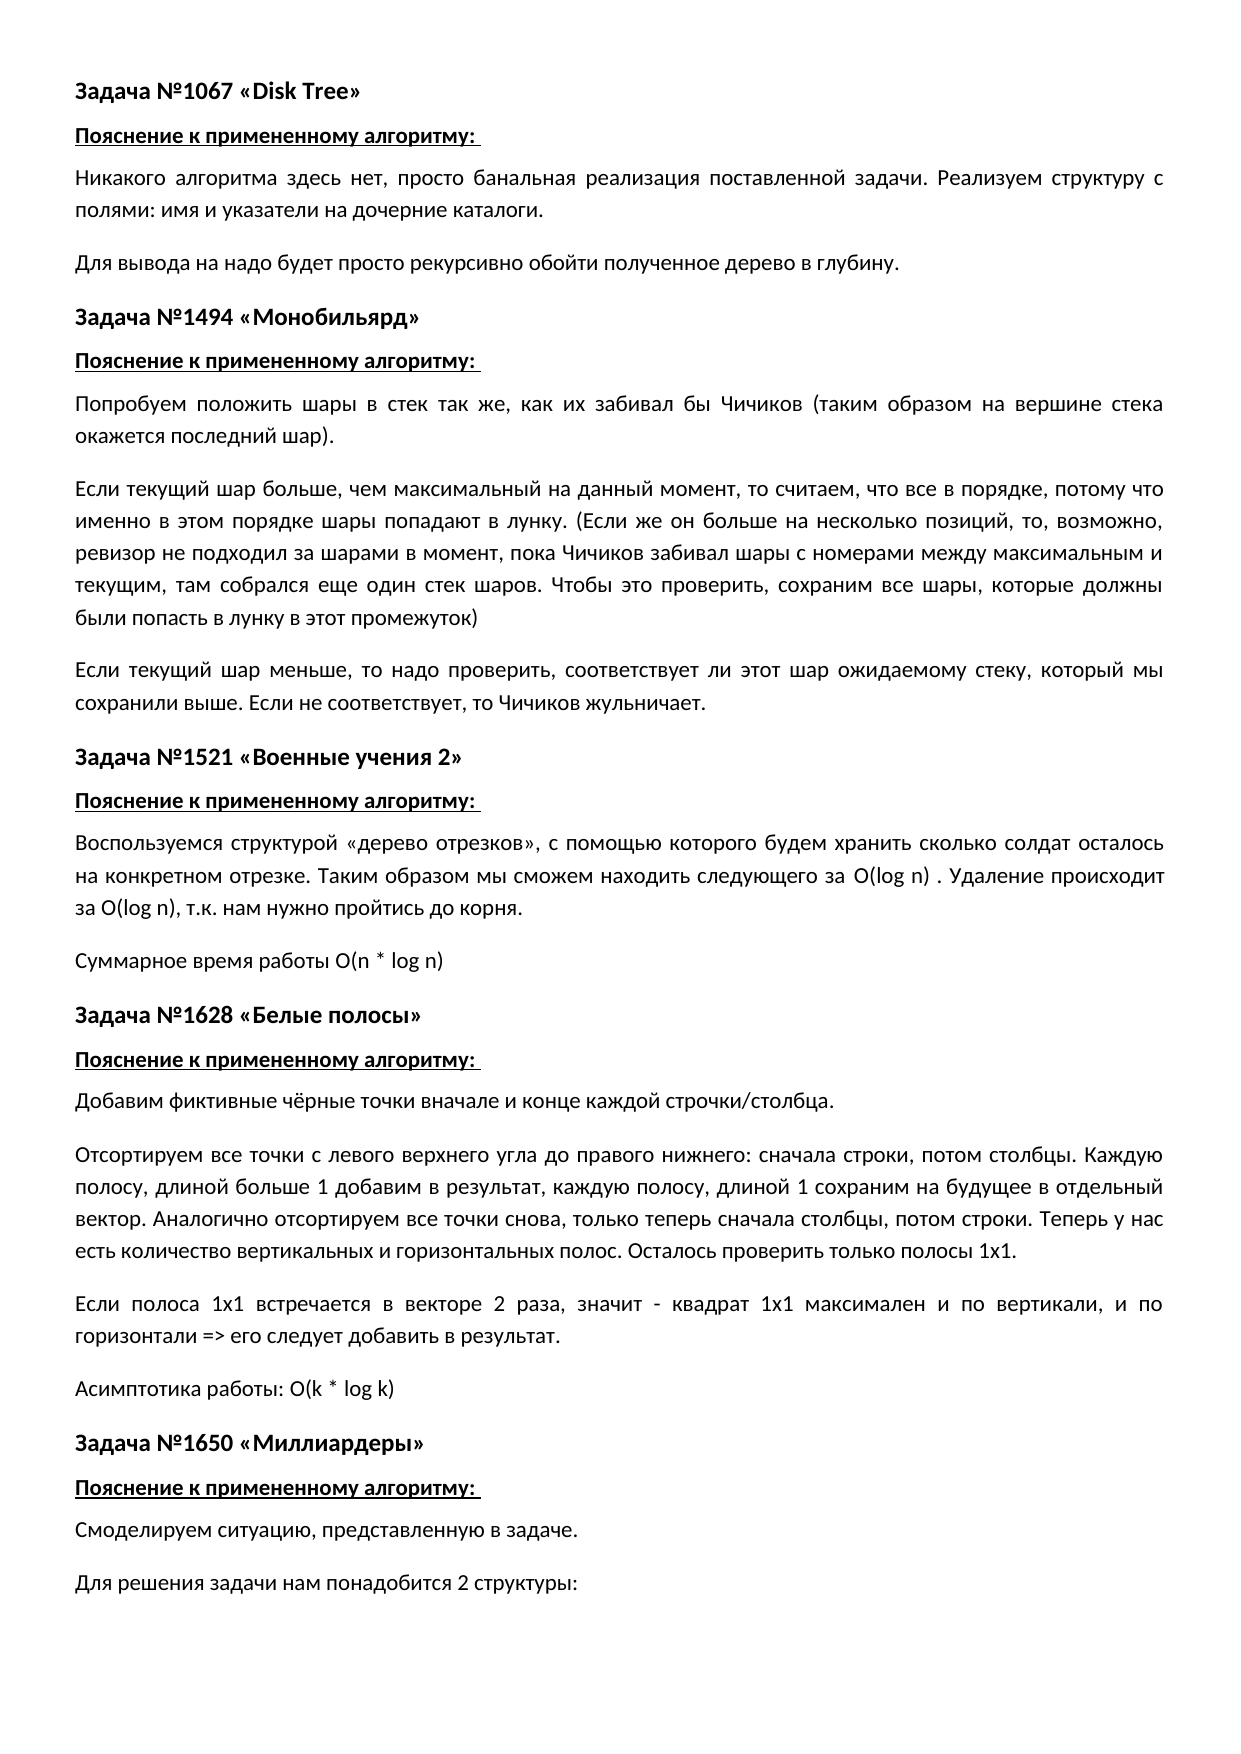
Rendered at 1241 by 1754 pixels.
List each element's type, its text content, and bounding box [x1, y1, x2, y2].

text Воспользуемся структурой «дерево отрезков», с помощью которого будем хранить сколько солдат осталось на конкретном отрезке. Таким образом мы сможем находить следующего за O(log n) . Удаление происходит за O(log n), т.к. нам нужно пройтись до корня. [75, 828, 1165, 921]
text Задача №1494 «Монобильярд» [75, 301, 1165, 331]
text Пояснение к примененному алгоритму: [75, 787, 1165, 814]
text Если полоса 1х1 встречается в векторе 2 раза, значит - квадрат 1х1 максимален и по вертикали, и по горизонтали => его следует добавить в результат. [75, 1289, 1165, 1349]
text Асимптотика работы: O(k * log k) [75, 1374, 1165, 1402]
text Задача №1521 «Военные учения 2» [75, 741, 1165, 771]
text Никакого алгоритма здесь нет, просто банальная реализация поставленной задачи. Реализуем структуру с полями: имя и указатели на дочерние каталоги. [75, 163, 1165, 223]
text Задача №1650 «Миллиардеры» [75, 1427, 1165, 1458]
text Пояснение к примененному алгоритму: [75, 1045, 1165, 1073]
text Если текущий шар больше, чем максимальный на данный момент, то считаем, что все в порядке, потому что именно в этом порядке шары попадают в лунку. (Если же он больше на несколько позиций, то, возможно, ревизор не подходил за шарами в момент, пока Чичиков забивал шары с номерами между максимальным и текущим, там собрался еще один стек шаров. Чтобы это проверить, сохраним все шары, которые должны были попасть в лунку в этот промежуток) [75, 474, 1165, 631]
text Отсортируем все точки с левого верхнего угла до правого нижнего: сначала строки, потом столбцы. Каждую полосу, длиной больше 1 добавим в результат, каждую полосу, длиной 1 сохраним на будущее в отдельный вектор. Аналогично отсортируем все точки снова, только теперь сначала столбцы, потом строки. Теперь у нас есть количество вертикальных и горизонтальных полос. Осталось проверить только полосы 1х1. [75, 1140, 1165, 1264]
text Смоделируем ситуацию, представленную в задаче. [75, 1515, 1165, 1543]
text Задача №1628 «Белые полосы» [75, 999, 1165, 1029]
text Для решения задачи нам понадобится 2 структуры: [75, 1568, 1165, 1596]
text Если текущий шар меньше, то надо проверить, соответствует ли этот шар ожидаемому стеку, который мы сохранили выше. Если не соответствует, то Чичиков жульничает. [75, 656, 1165, 716]
text Пояснение к примененному алгоритму: [75, 121, 1165, 149]
text Попробуем положить шары в стек так же, как их забивал бы Чичиков (таким образом на вершине стека окажется последний шар). [75, 389, 1165, 449]
text Суммарное время работы O(n * log n) [75, 946, 1165, 974]
text Пояснение к примененному алгоритму: [75, 1473, 1165, 1501]
text Задача №1067 «Disk Tree» [75, 75, 1165, 106]
text Для вывода на надо будет просто рекурсивно обойти полученное дерево в глубину. [75, 248, 1165, 276]
text Пояснение к примененному алгоритму: [75, 347, 1165, 375]
text Добавим фиктивные чёрные точки вначале и конце каждой строчки/столбца. [75, 1087, 1165, 1115]
